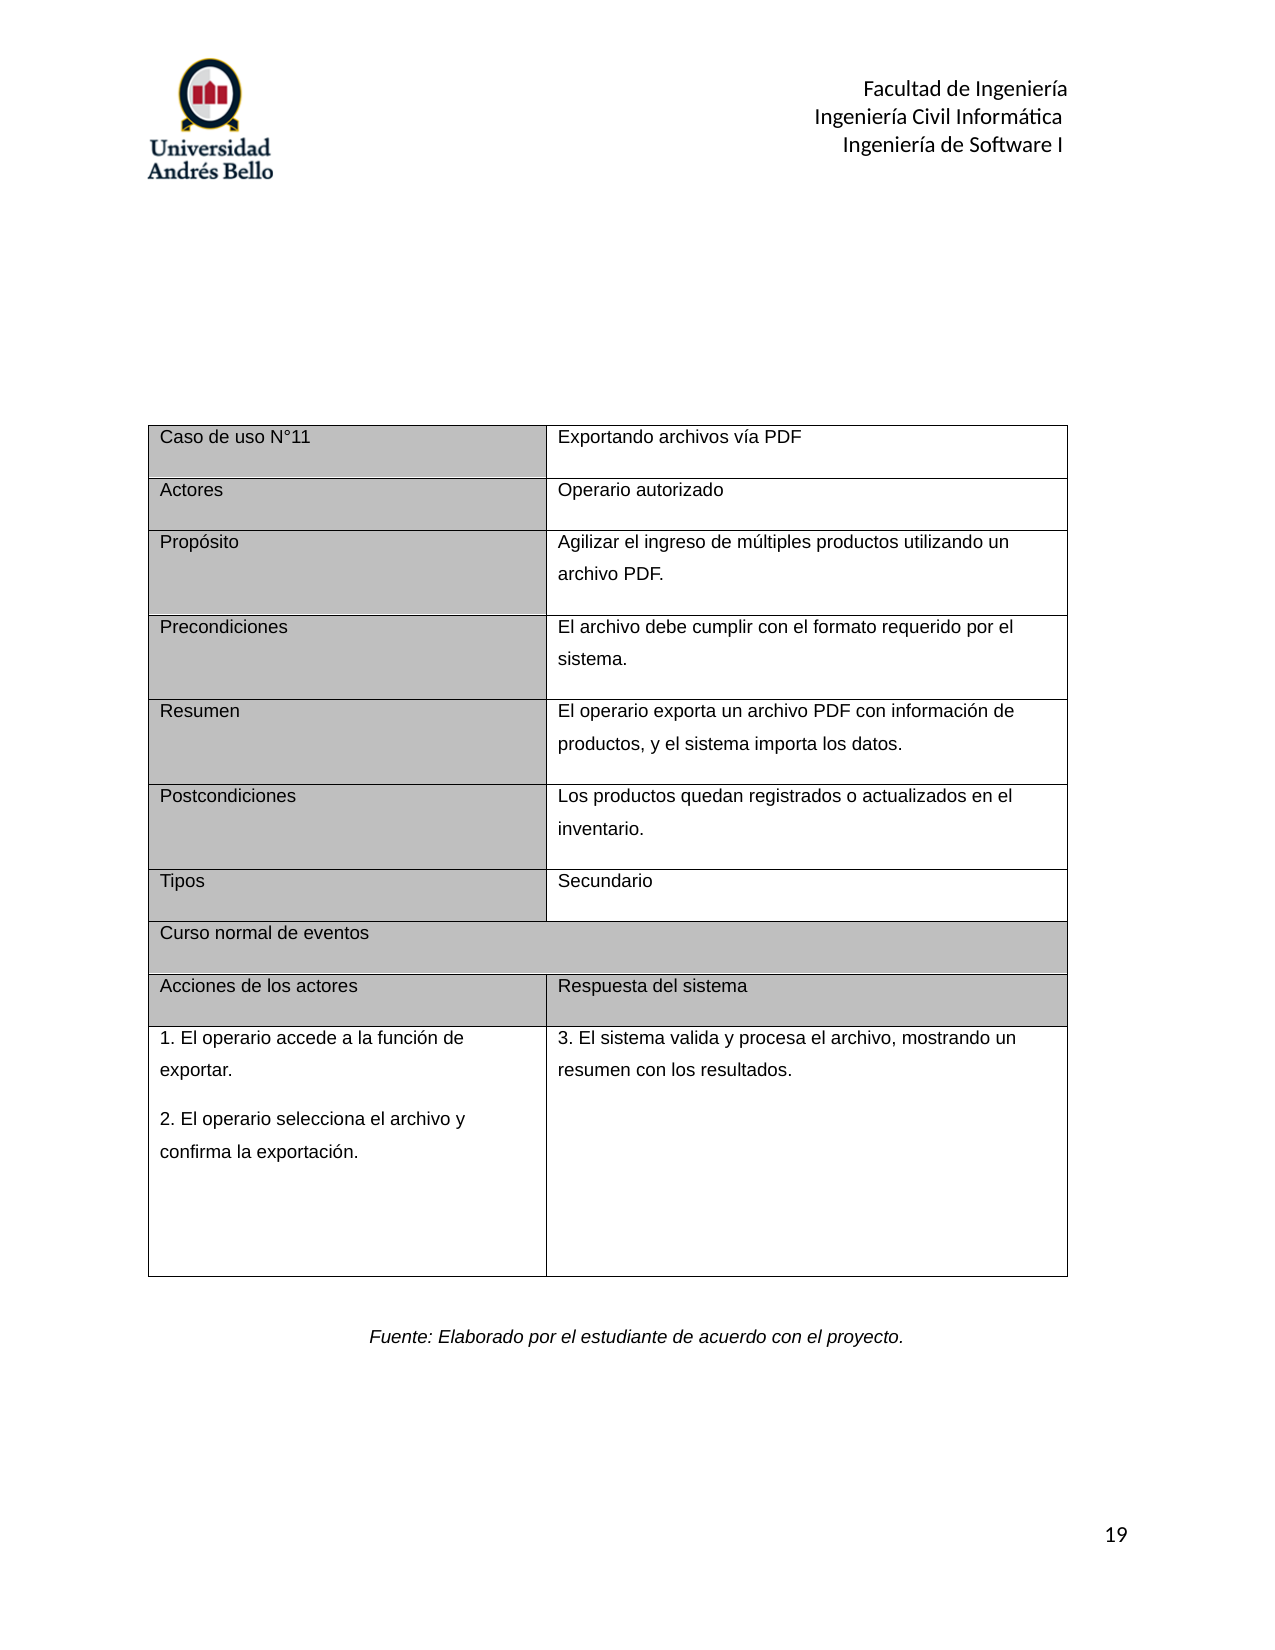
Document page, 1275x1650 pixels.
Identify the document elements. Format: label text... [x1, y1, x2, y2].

table_cell Actores [149, 479, 546, 530]
table_cell Secundario [547, 870, 1067, 921]
table_cell Resumen [149, 700, 546, 784]
table_header Caso de uso N°11 [149, 426, 546, 477]
text Fuente: Elaborado por el estudiante de acuerdo con el proyecto. [148, 1326, 1127, 1347]
table_cell Los productos quedan registrados o actualizados en el inventario. [547, 785, 1067, 869]
table_cell El operario exporta un archivo PDF con información de productos, y el sistema importa los datos. [547, 700, 1067, 784]
table_cell Acciones de los actores [149, 975, 546, 1026]
table_cell El archivo debe cumplir con el formato requerido por el sistema. [547, 616, 1067, 699]
table_cell Operario autorizado [547, 479, 1067, 530]
table_cell Respuesta del sistema [547, 975, 1067, 1026]
table_cell Tipos [149, 870, 546, 921]
table_cell 3. El sistema valida y procesa el archivo, mostrando un resumen con los resultados. [547, 1027, 1067, 1276]
table_cell Precondiciones [149, 616, 546, 699]
picture [147, 57, 274, 181]
table_cell Agilizar el ingreso de múltiples productos utilizando un archivo PDF. [547, 531, 1067, 614]
table_cell Curso normal de eventos [149, 922, 1067, 973]
table_header Exportando archivos vía PDF [547, 426, 1067, 477]
table_cell Postcondiciones [149, 785, 546, 869]
table_cell 1. El operario accede a la función de exportar. 2. El operario selecciona el archivo y confirma la exportación. [149, 1027, 546, 1276]
table_cell Propósito [149, 531, 546, 614]
